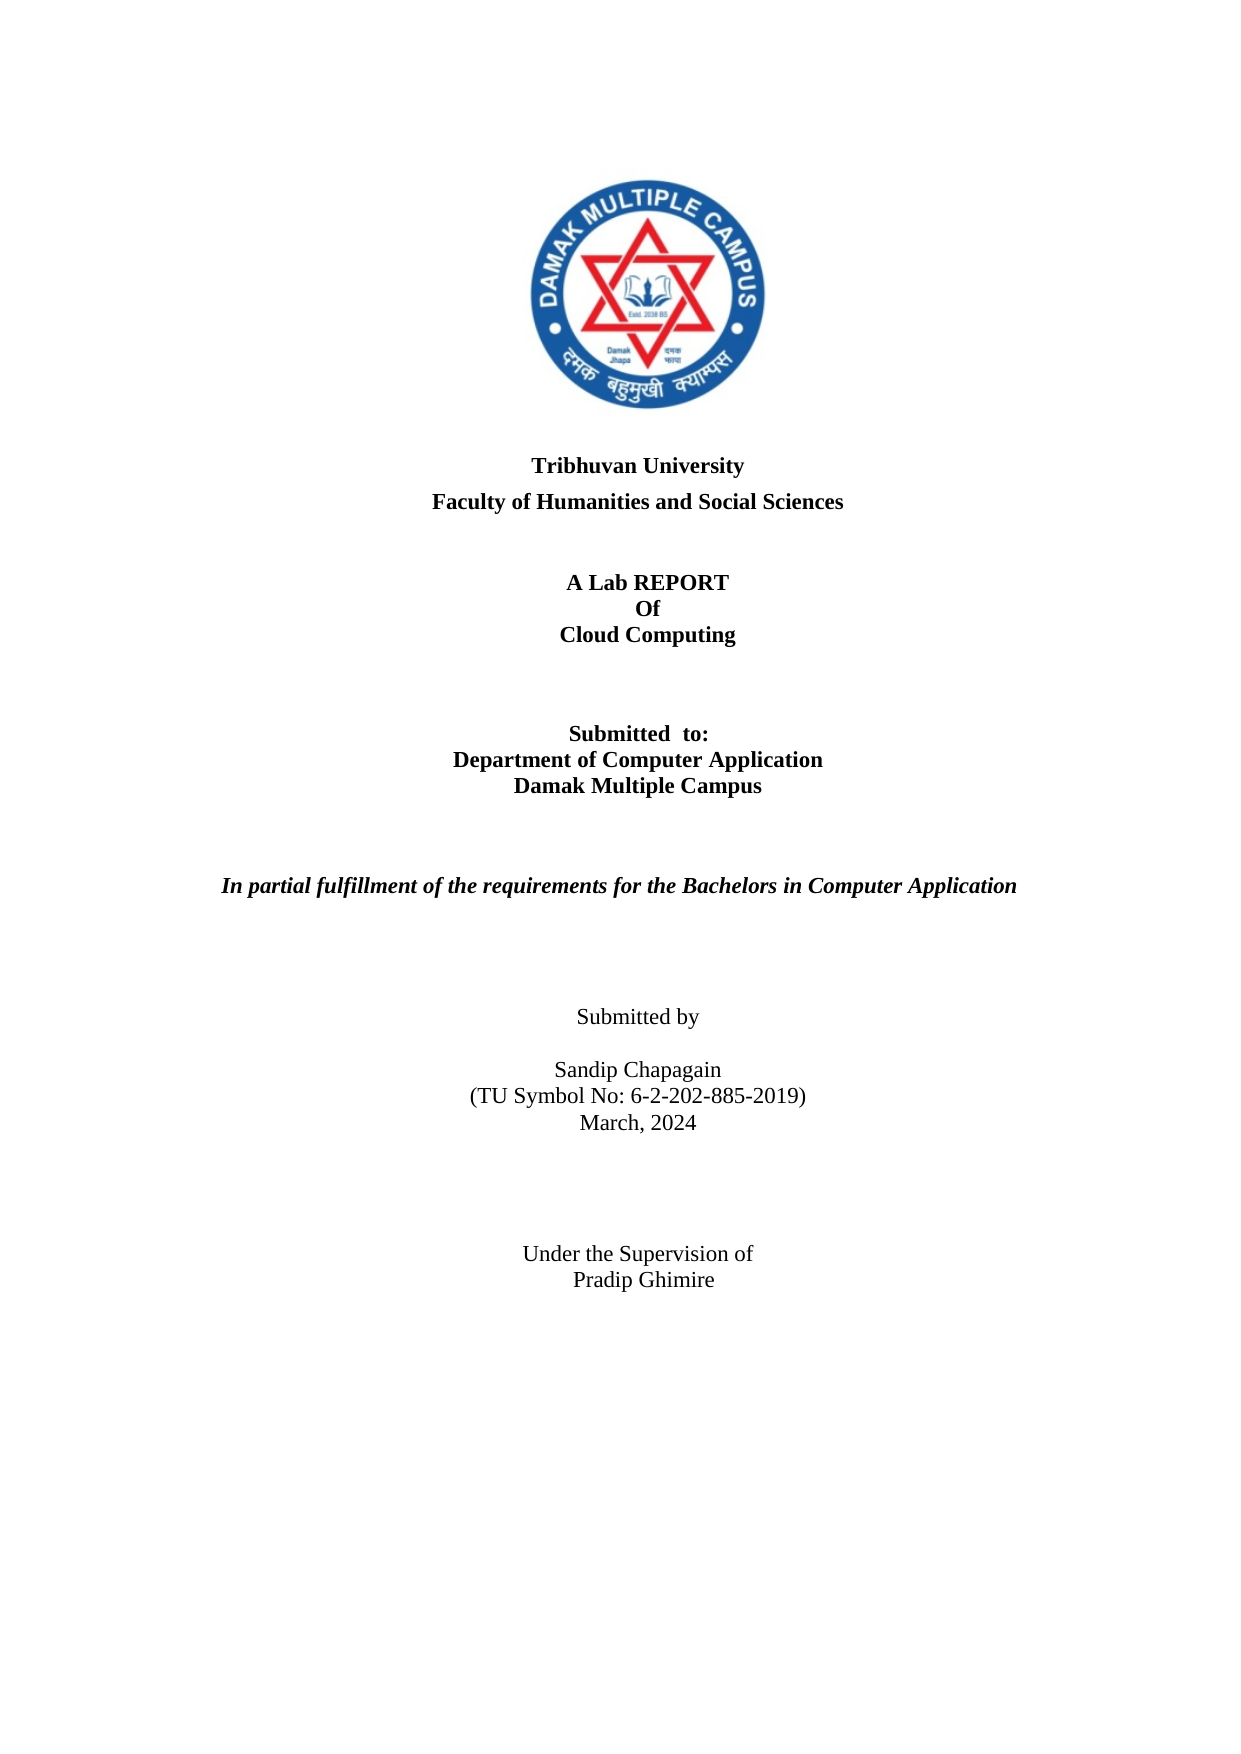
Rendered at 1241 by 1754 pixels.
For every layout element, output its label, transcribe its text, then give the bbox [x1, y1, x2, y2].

text (TU Symbol No: 6-2-202-885-2019) [175, 1082, 1101, 1109]
text Submitted to: [436, 720, 840, 746]
text Damak Multiple Campus [436, 772, 840, 799]
picture [521, 168, 772, 416]
text In partial fulfillment of the requirements for the Bachelors in Computer Application [221, 872, 1101, 898]
text Department of Computer Application [436, 746, 840, 772]
text Sandip Chapagain [175, 1056, 1101, 1082]
text Submitted by [175, 1003, 1101, 1030]
text March, 2024 [175, 1109, 1101, 1135]
text Tribhuvan University [299, 452, 976, 478]
text Faculty of Humanities and Social Sciences [299, 488, 976, 514]
